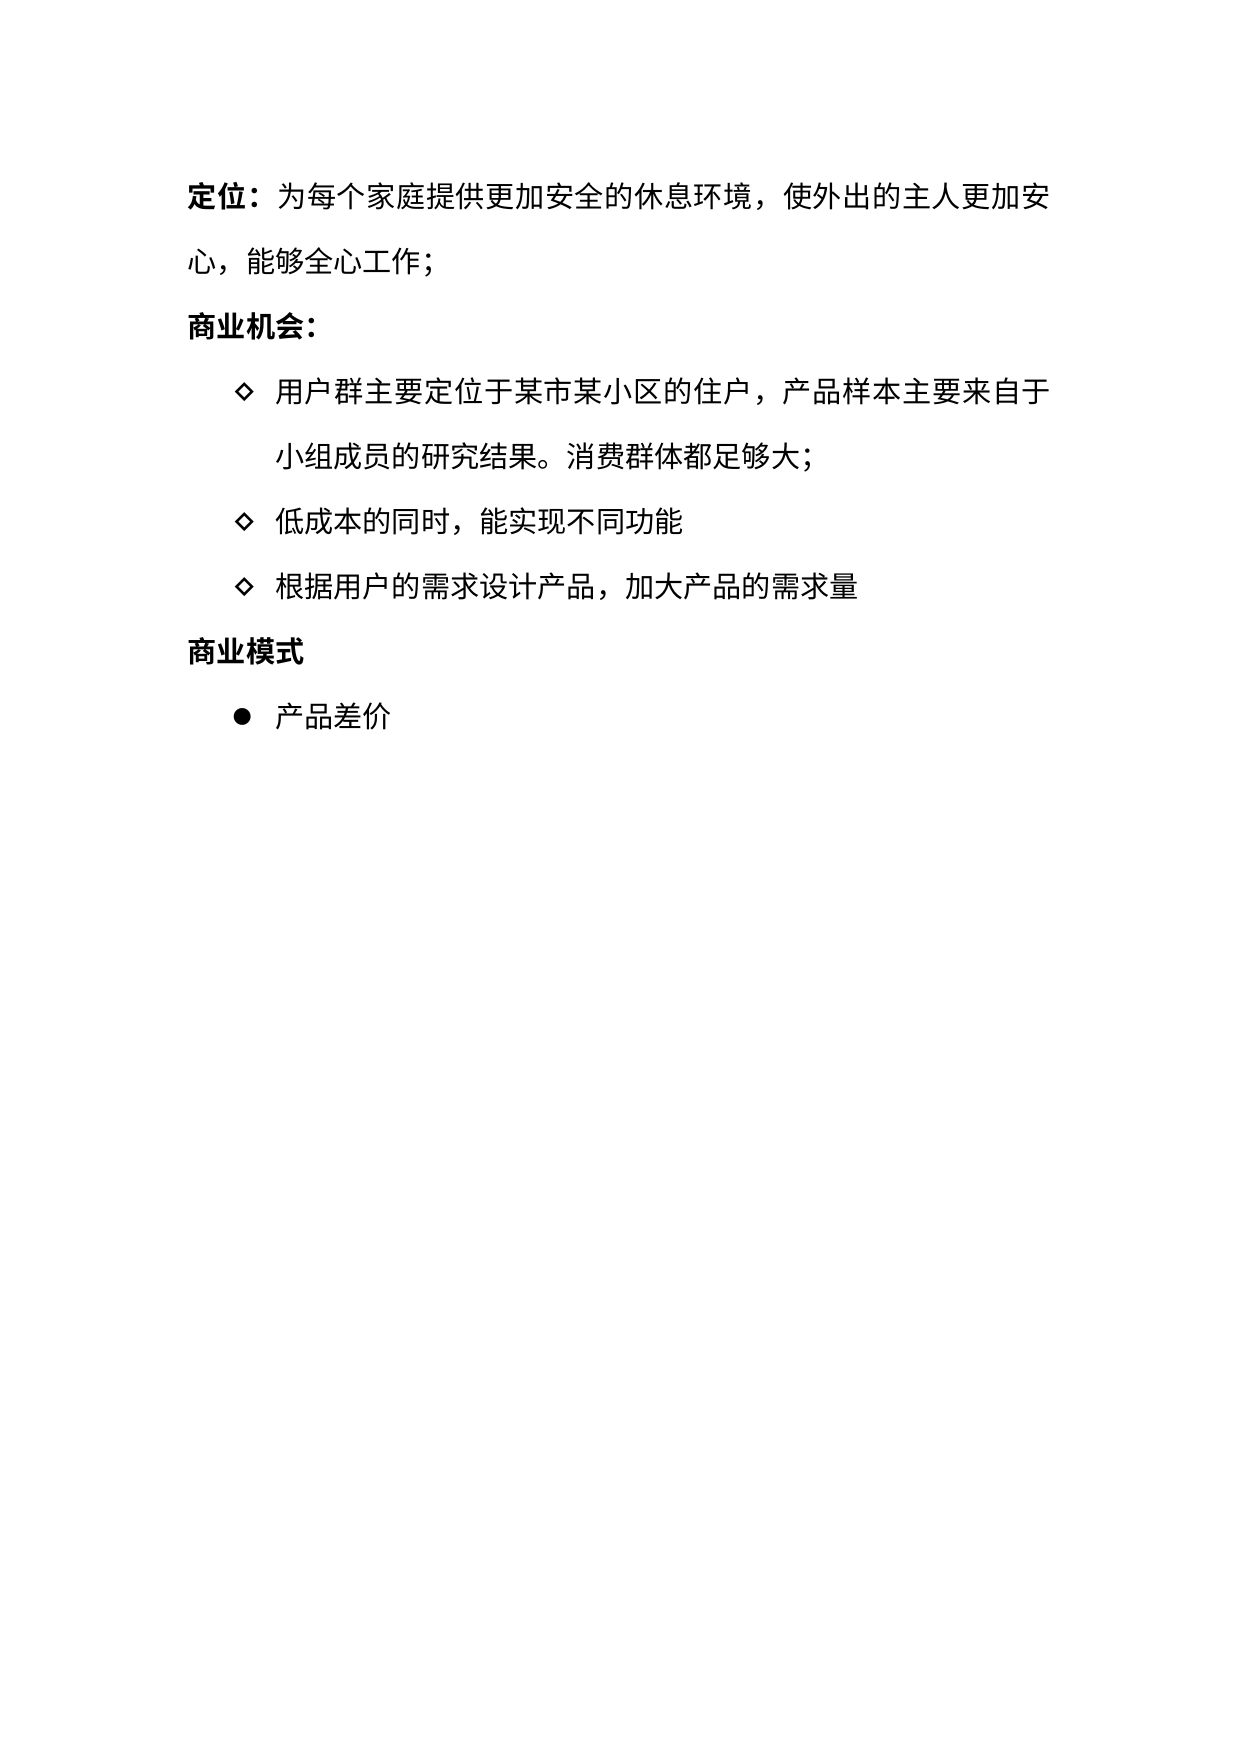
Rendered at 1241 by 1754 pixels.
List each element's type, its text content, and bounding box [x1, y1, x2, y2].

list 用户群主要定位于某市某小区的住户，产品样本主要来自于小组成员的研究结果。消费群体都足够大； [231, 357, 1053, 487]
text 定位：为每个家庭提供更加安全的休息环境，使外出的主人更加安心，能够全心工作； [187, 162, 1053, 292]
list 低成本的同时，能实现不同功能 [231, 487, 1053, 552]
text 商业模式 [187, 617, 1053, 682]
text 商业机会： [187, 292, 1053, 357]
list 根据用户的需求设计产品，加大产品的需求量 [231, 552, 1053, 617]
list 产品差价 [231, 682, 1053, 747]
